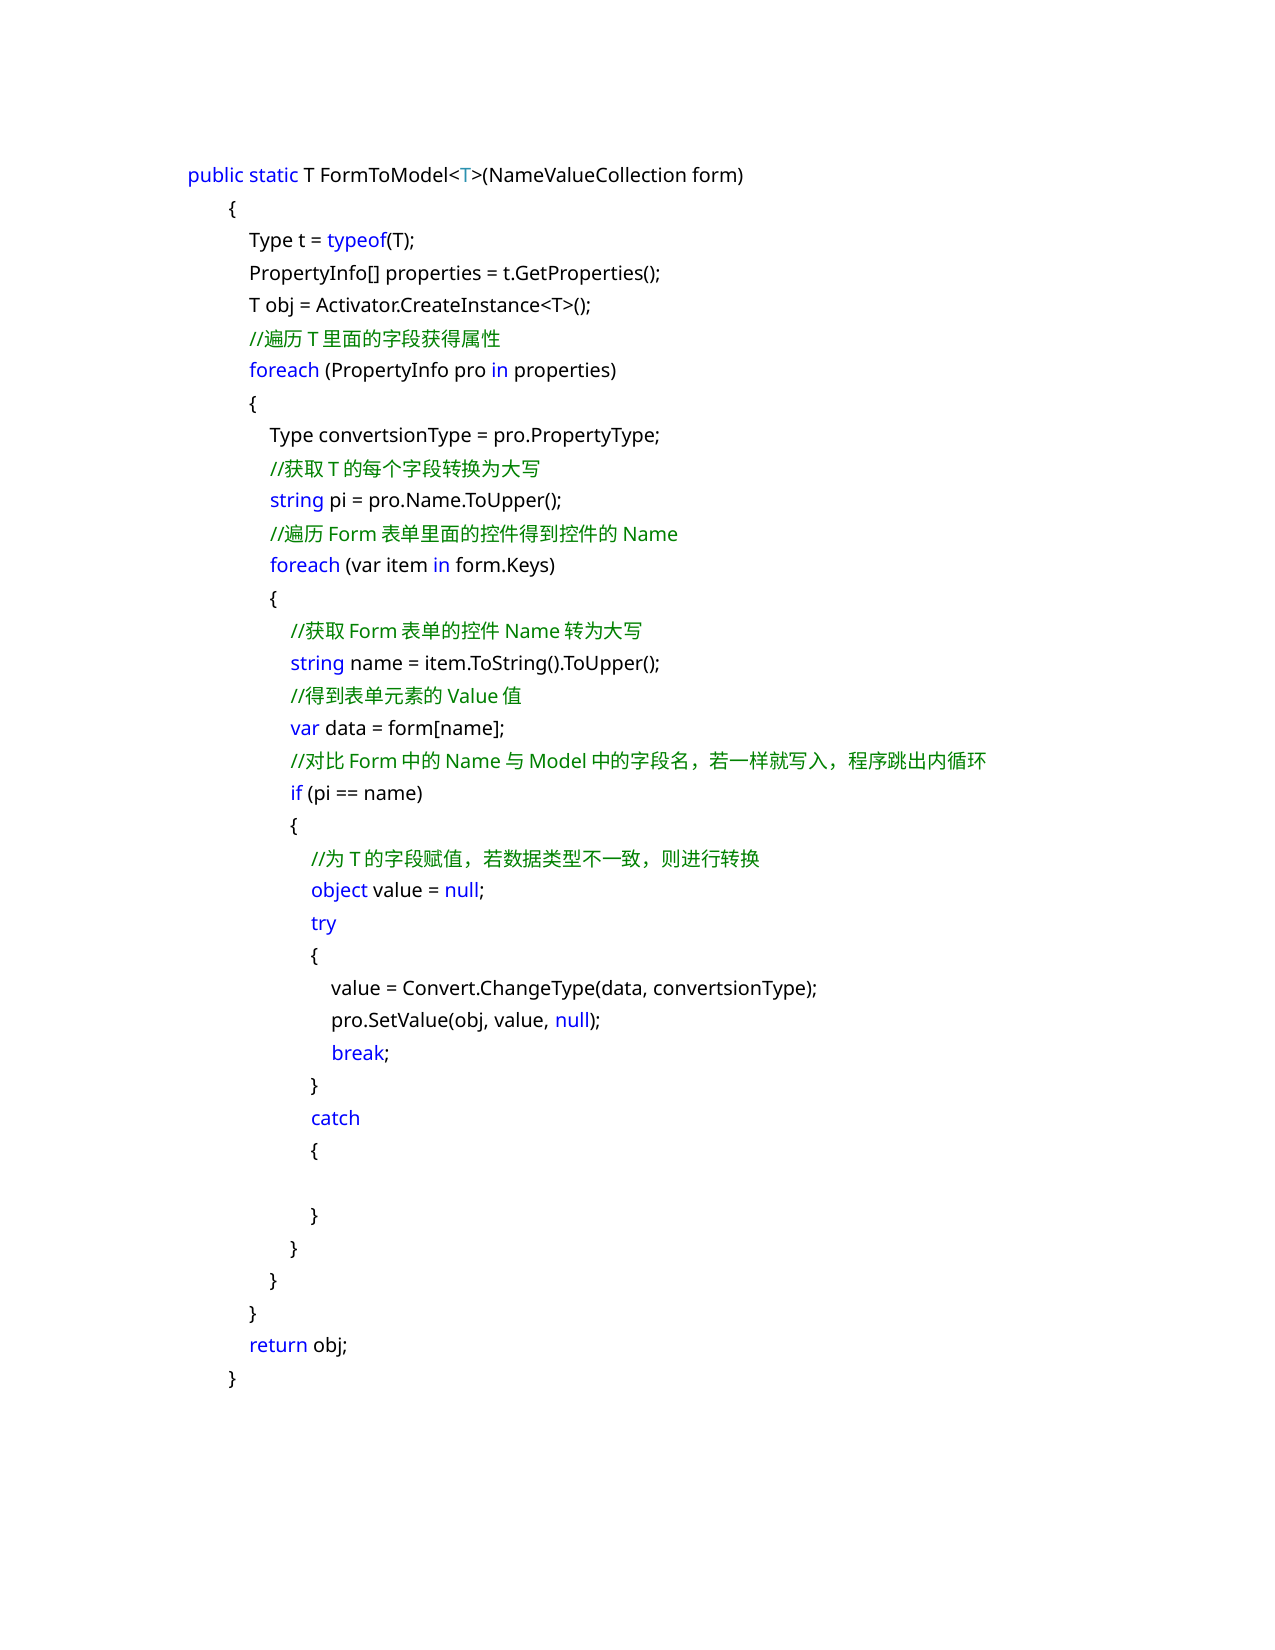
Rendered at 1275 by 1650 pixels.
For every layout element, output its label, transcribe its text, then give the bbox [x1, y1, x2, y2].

text try [187, 906, 1087, 939]
text foreach (PropertyInfo pro in properties) [187, 354, 1087, 386]
text } [187, 1296, 1087, 1329]
text { [187, 581, 1087, 614]
text if (pi == name) [187, 776, 1087, 809]
text PropertyInfo[] properties = t.GetProperties(); [187, 256, 1087, 289]
text { [187, 191, 1087, 224]
text //获取T的每个字段转换为大写 [187, 451, 1087, 484]
text public static T FormToModel<T>(NameValueCollection form) [187, 159, 1087, 191]
text catch [187, 1101, 1087, 1134]
text value = Convert.ChangeType(data, convertsionType); [187, 971, 1087, 1004]
text string name = item.ToString().ToUpper(); [187, 646, 1087, 679]
text //得到表单元素的Value值 [187, 679, 1087, 711]
text } [187, 1231, 1087, 1264]
text //为T的字段赋值，若数据类型不一致，则进行转换 [187, 841, 1087, 874]
text foreach (var item in form.Keys) [187, 549, 1087, 581]
text { [187, 1134, 1087, 1166]
text } [187, 1069, 1087, 1101]
text { [187, 939, 1087, 971]
text { [187, 386, 1087, 419]
text } [187, 1361, 1087, 1394]
text T obj = Activator.CreateInstance<T>(); [187, 289, 1087, 321]
text var data = form[name]; [187, 711, 1087, 744]
text pro.SetValue(obj, value, null); [187, 1004, 1087, 1036]
text break; [187, 1036, 1087, 1069]
text Type t = typeof(T); [187, 224, 1087, 256]
text //对比Form中的Name与Model中的字段名，若一样就写入，程序跳出内循环 [187, 744, 1087, 776]
text return obj; [187, 1329, 1087, 1361]
text //遍历Form表单里面的控件得到控件的Name [187, 516, 1087, 549]
text { [187, 809, 1087, 841]
text Type convertsionType = pro.PropertyType; [187, 419, 1087, 451]
text //遍历T里面的字段获得属性 [187, 321, 1087, 354]
text } [187, 1199, 1087, 1231]
text //获取Form表单的控件Name转为大写 [187, 614, 1087, 646]
text string pi = pro.Name.ToUpper(); [187, 484, 1087, 516]
text } [187, 1264, 1087, 1296]
text object value = null; [187, 874, 1087, 906]
